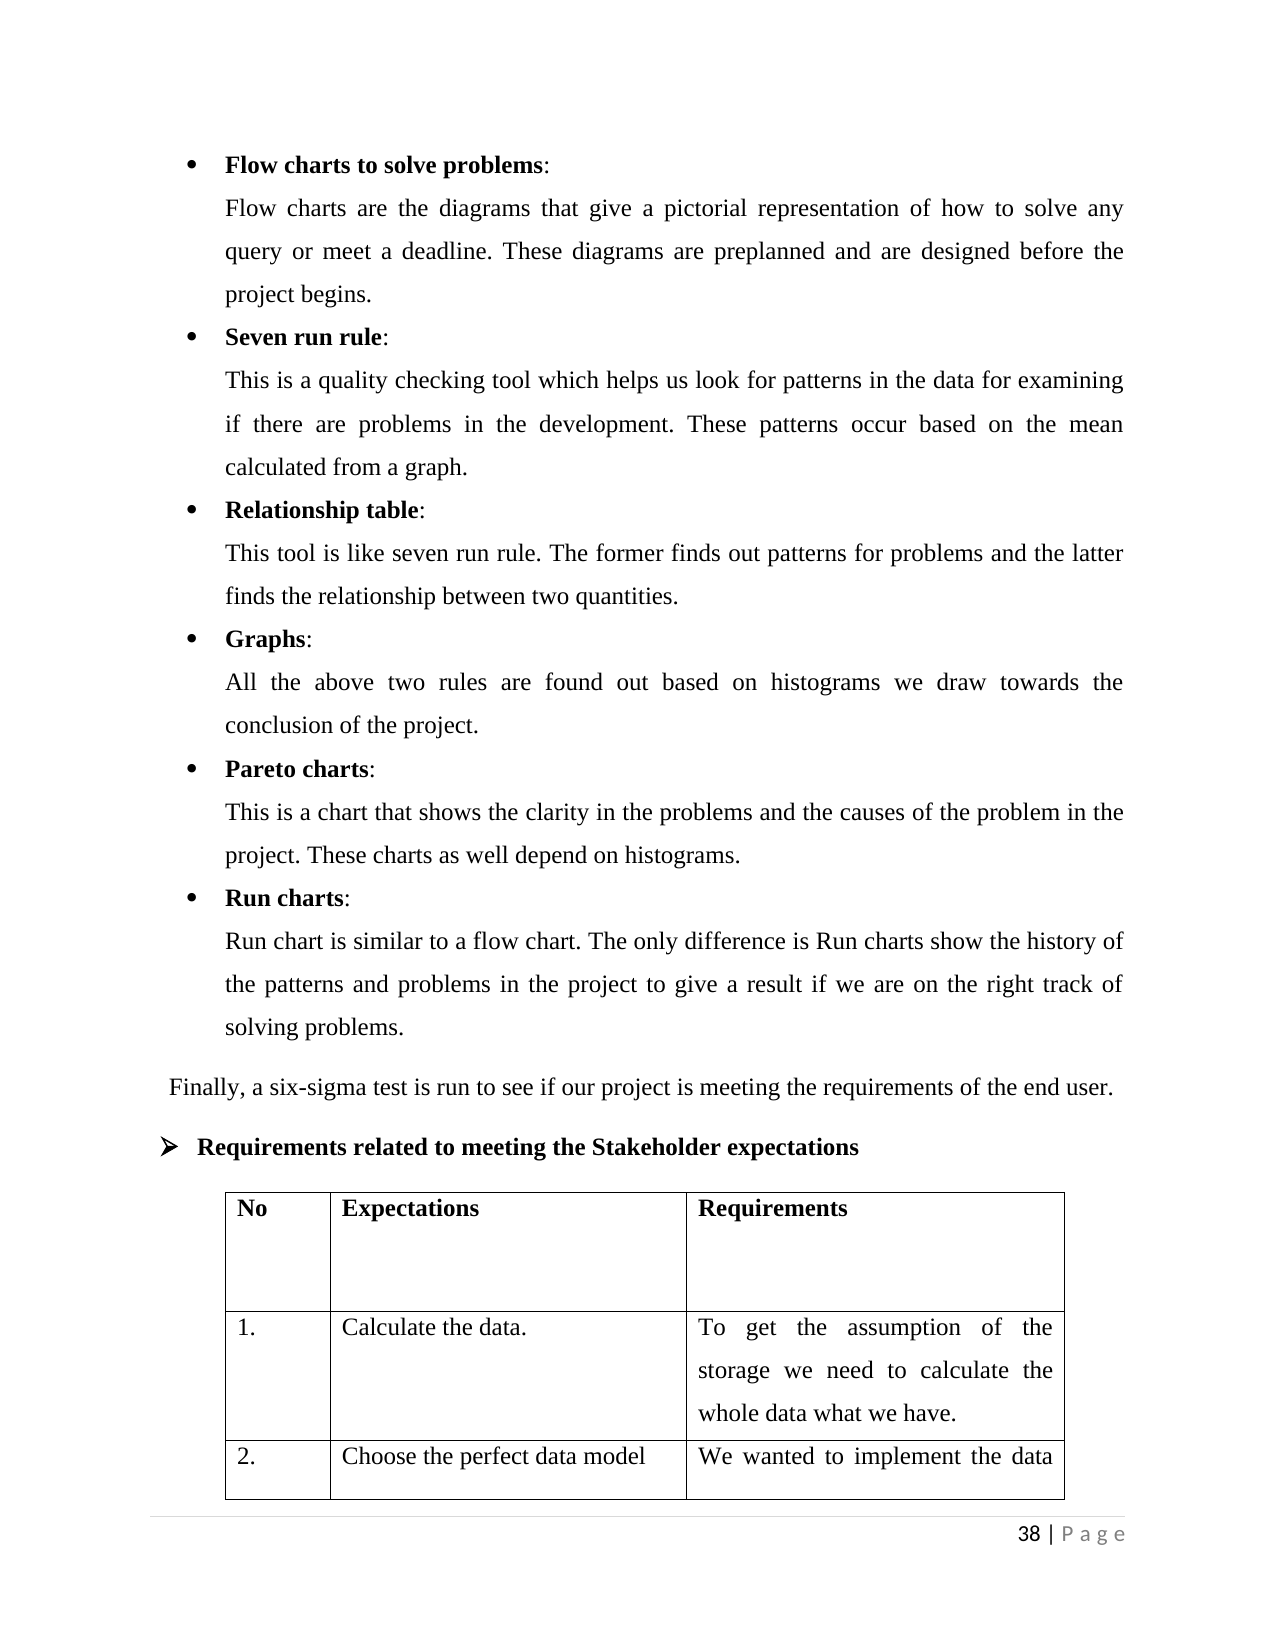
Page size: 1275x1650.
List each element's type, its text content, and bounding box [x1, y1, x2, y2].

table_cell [687, 1441, 1064, 1499]
list This tool is like seven run rule. The former finds out patterns for problems and the latter finds the relationship between two quantities. [225, 538, 1125, 610]
list Pareto charts: [187, 754, 1125, 782]
list All the above two rules are found out based on histograms we draw towards the conclusion of the project. [225, 667, 1125, 739]
table_cell Calculate the data. [331, 1312, 686, 1440]
list This is a quality checking tool which helps us look for patterns in the data for examining if there are problems in the development. These patterns occur based on the mean calculated from a graph. [225, 366, 1125, 481]
list Relationship table: [187, 495, 1125, 524]
table_header Expectations [331, 1193, 686, 1311]
list This is a chart that shows the clarity in the problems and the causes of the problem in the project. These charts as well depend on histograms. [225, 797, 1125, 869]
table_header No [226, 1193, 330, 1311]
list Flow charts are the diagrams that give a pictorial representation of how to solve any query or meet a deadline. These diagrams are preplanned and are designed before the project begins. [225, 193, 1125, 308]
table_header Requirements [687, 1193, 1064, 1311]
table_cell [331, 1441, 686, 1499]
table_cell 1. [226, 1312, 330, 1440]
list Flow charts to solve problems: [187, 150, 1125, 179]
list Run charts: [187, 883, 1125, 912]
list Graphs: [187, 624, 1125, 653]
table_cell 2. [226, 1441, 330, 1499]
list Run chart is similar to a flow chart. The only difference is Run charts show the history of the patterns and problems in the project to give a result if we are on the right track of solving problems. [225, 926, 1125, 1041]
list Seven run rule: [187, 322, 1125, 351]
list Requirements related to meeting the Stakeholder expectations [159, 1132, 1125, 1161]
text Finally, a six-sigma test is run to see if our project is meeting the requirements of the end user. [150, 1072, 1125, 1101]
table_cell To get the assumption of the storage we need to calculate the whole data what we have. [687, 1312, 1064, 1440]
